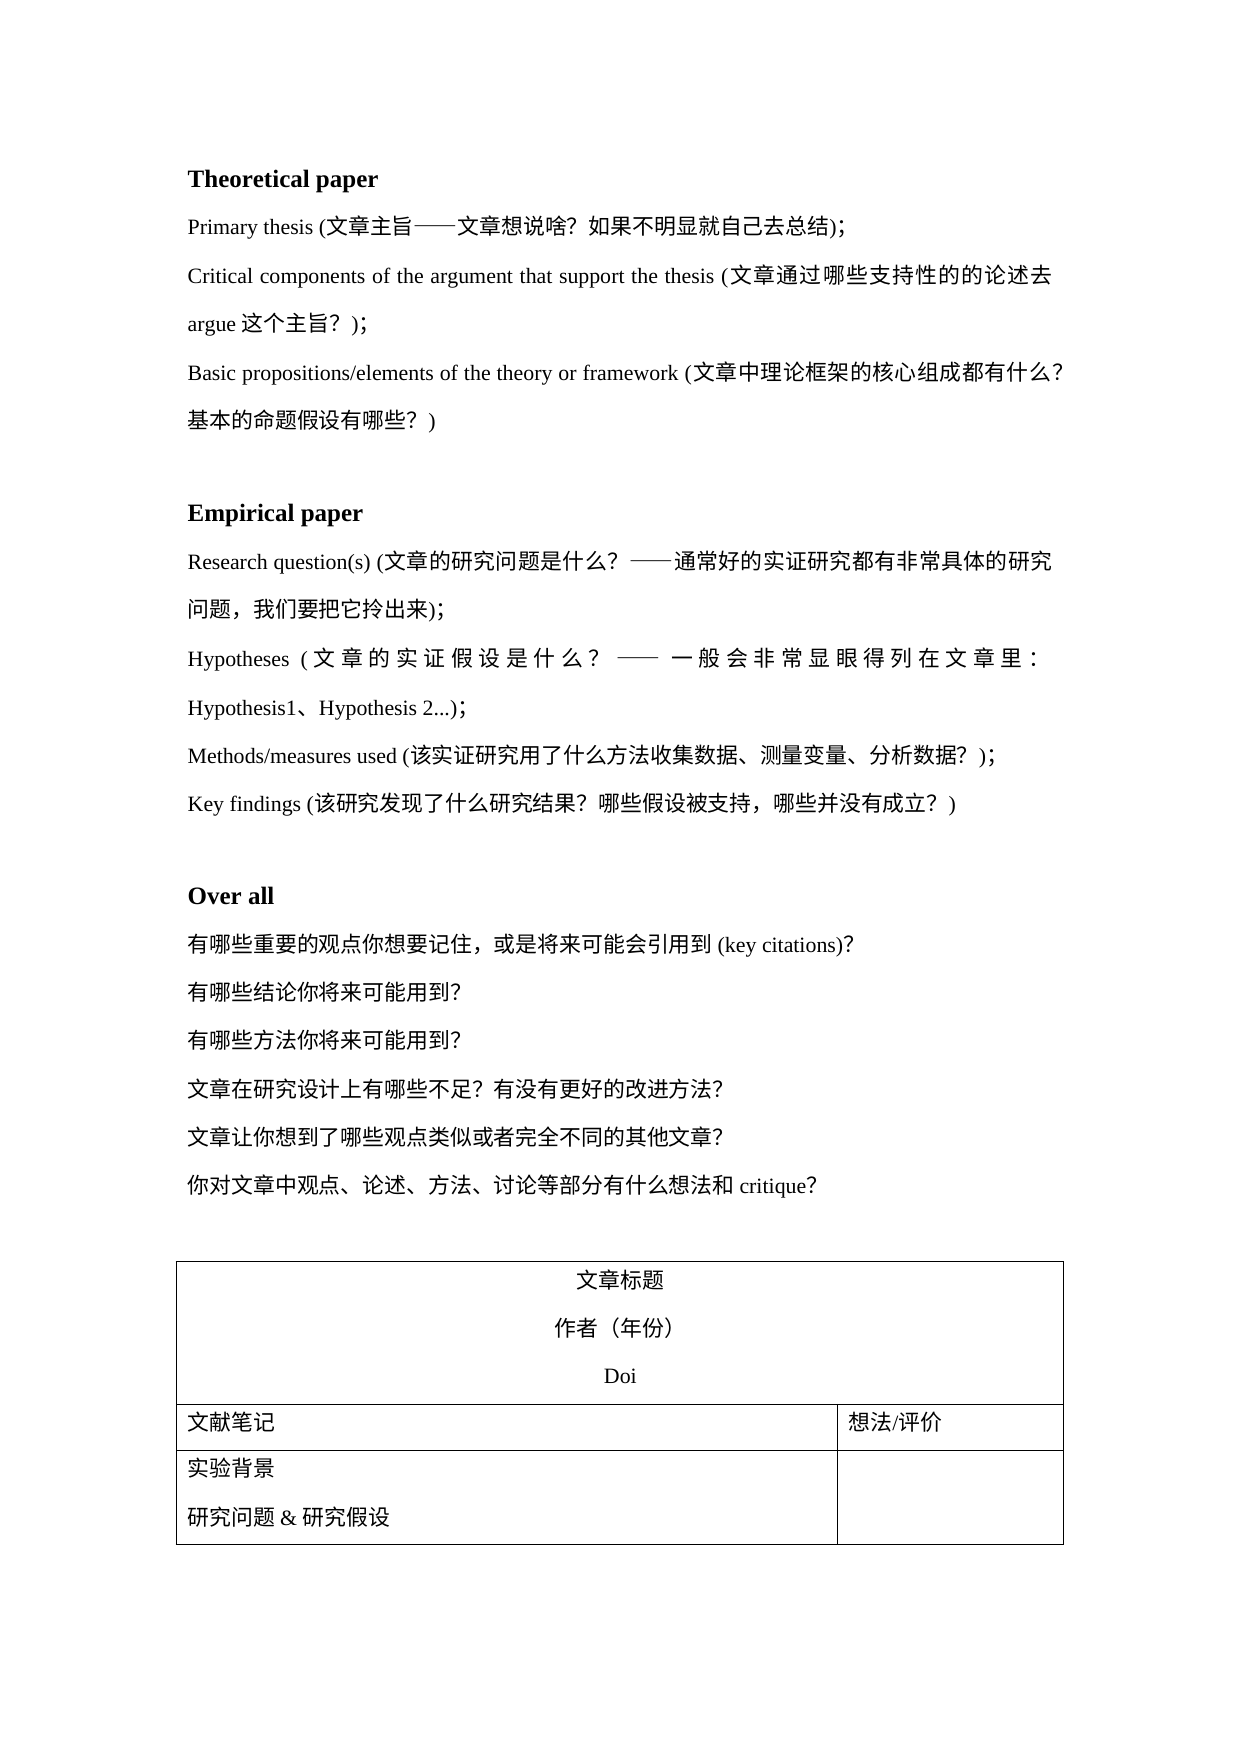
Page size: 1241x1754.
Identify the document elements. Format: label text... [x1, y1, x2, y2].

text Theoretical paper [187, 162, 1053, 194]
table_header 文章标题 作者（年份） Doi [177, 1262, 1063, 1404]
text Critical components of the argument that support the thesis (文章通过哪些支持性的的论述去 argue 这个主旨？)； [187, 257, 1053, 338]
text 有哪些方法你将来可能用到？ [187, 1023, 1053, 1055]
table_cell 文献笔记 [177, 1405, 837, 1450]
text Primary thesis (文章主旨——文章想说啥？如果不明显就自己去总结)； [187, 209, 1053, 241]
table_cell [177, 1451, 837, 1544]
text Over all [187, 879, 1053, 912]
table_cell [838, 1451, 1063, 1544]
text Methods/measures used (该实证研究用了什么方法收集数据、测量变量、分析数据？)； [187, 737, 1053, 770]
text 你对文章中观点、论述、方法、讨论等部分有什么想法和 critique？ [187, 1168, 1053, 1200]
text 有哪些重要的观点你想要记住，或是将来可能会引用到 (key citations)？ [187, 926, 1053, 959]
table_cell 想法/评价 [838, 1405, 1063, 1450]
text Research question(s) (文章的研究问题是什么？——通常好的实证研究都有非常具体的研究问题，我们要把它拎出来)； [187, 543, 1053, 624]
text Key findings (该研究发现了什么研究结果？哪些假设被支持，哪些并没有成立？) [187, 786, 1053, 818]
text 文章在研究设计上有哪些不足？有没有更好的改进方法？ [187, 1071, 1053, 1104]
text Basic propositions/elements of the theory or framework (文章中理论框架的核心组成都有什么？基本的命题假设有哪些？) [187, 354, 1053, 436]
text 文章让你想到了哪些观点类似或者完全不同的其他文章？ [187, 1119, 1053, 1152]
text 有哪些结论你将来可能用到？ [187, 974, 1053, 1007]
text Hypotheses (文章的实证假设是什么？——一般会非常显眼得列在文章里：Hypothesis1、Hypothesis 2...)； [187, 640, 1053, 722]
text Empirical paper [187, 496, 1053, 529]
